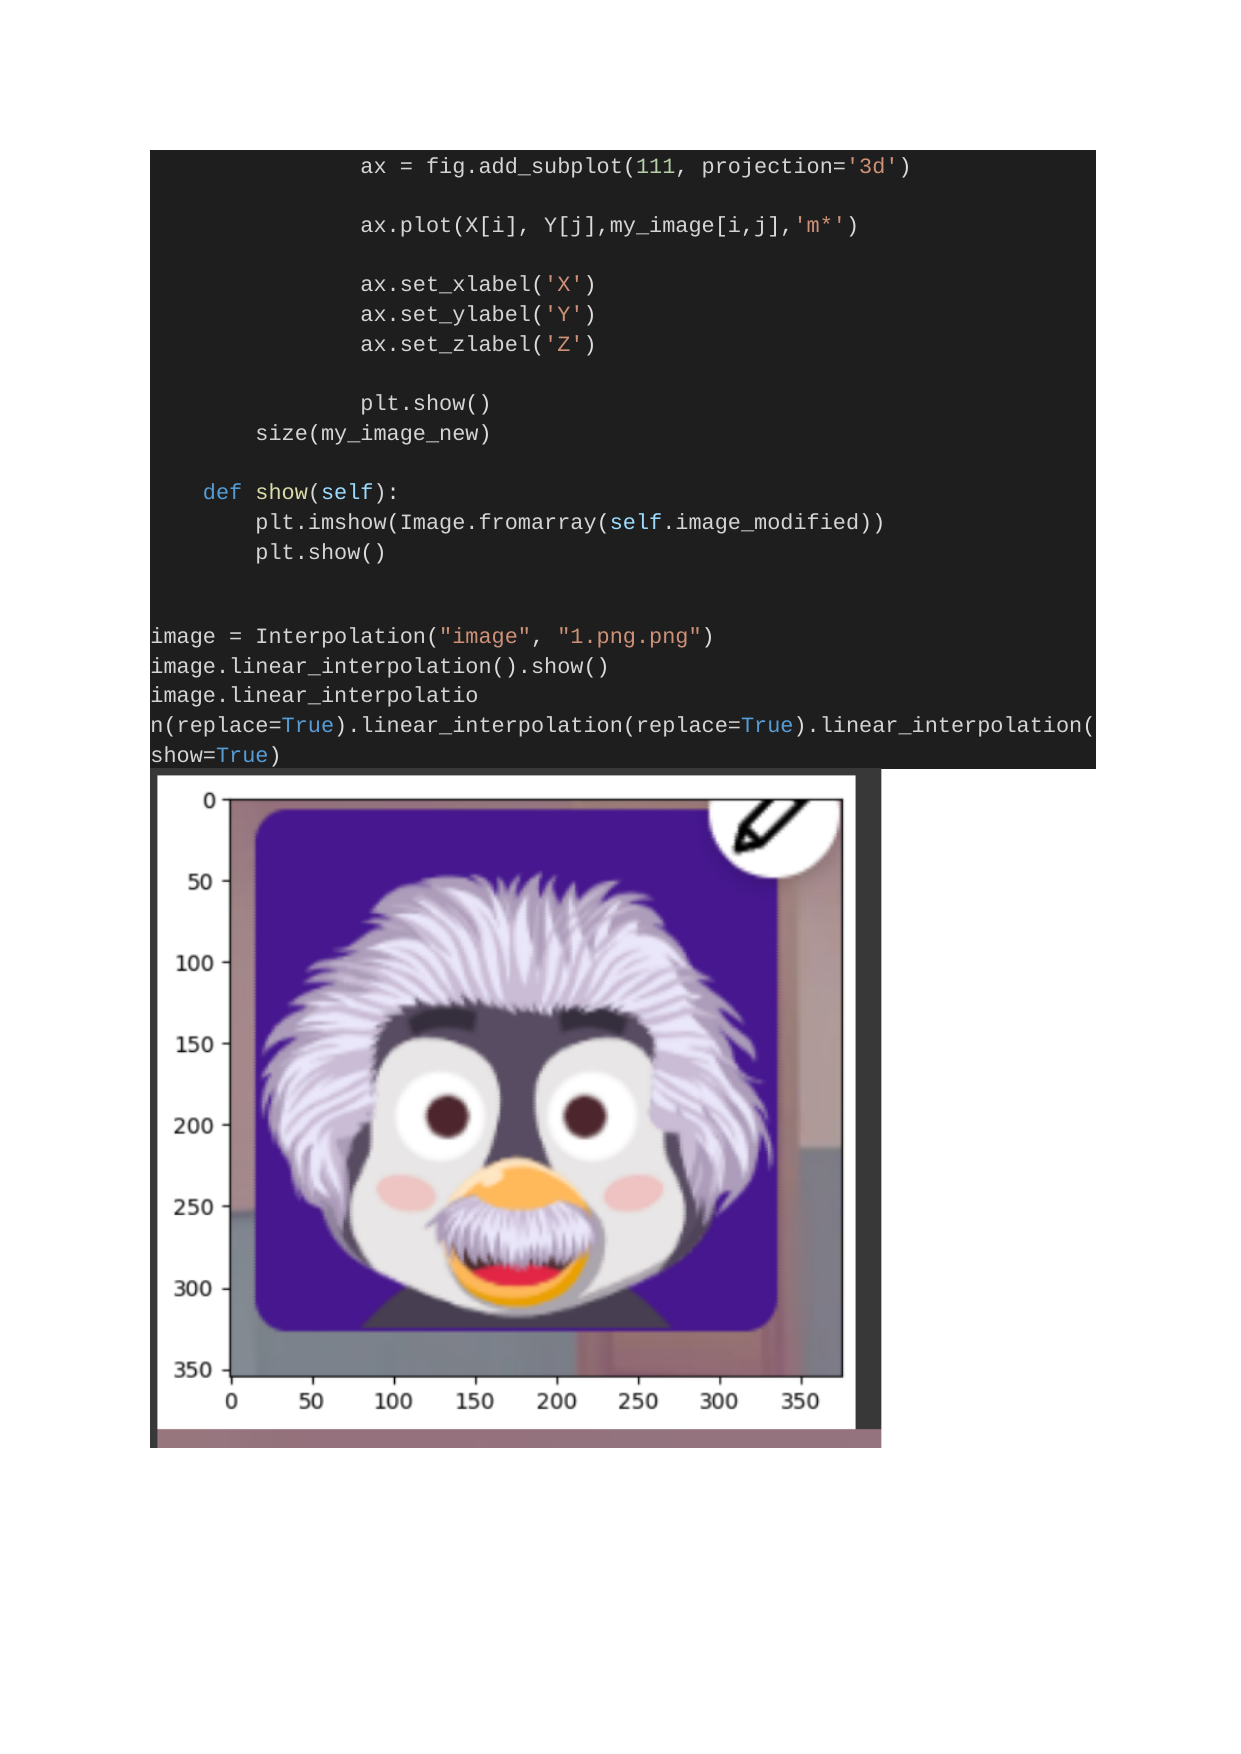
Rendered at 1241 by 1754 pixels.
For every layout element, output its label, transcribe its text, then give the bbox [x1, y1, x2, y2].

text ax.plot(X[i], Y[j],my_image[i,j],'m*') [150, 209, 1096, 239]
text ax.set_xlabel('X') [150, 269, 1096, 298]
text image = Interpolation("image", "1.png.png") [150, 620, 1096, 650]
text ax.set_ylabel('Y') [150, 298, 1096, 328]
text plt.imshow(Image.fromarray(self.image_modified)) [150, 506, 1096, 536]
text ax.set_zlabel('Z') [150, 328, 1096, 358]
text size(my_image_new) [150, 417, 1096, 447]
text image.linear_interpolation().show() [150, 650, 1096, 680]
text image.linear_interpolation(replace=True).linear_interpolation(replace=True).linear_interpolation(show=True) [150, 680, 1096, 769]
text ax = fig.add_subplot(111, projection='3d') [150, 150, 1096, 180]
text def show(self): [150, 477, 1096, 506]
text plt.show() [150, 387, 1096, 417]
picture [150, 768, 882, 1448]
text plt.show() [150, 536, 1096, 566]
